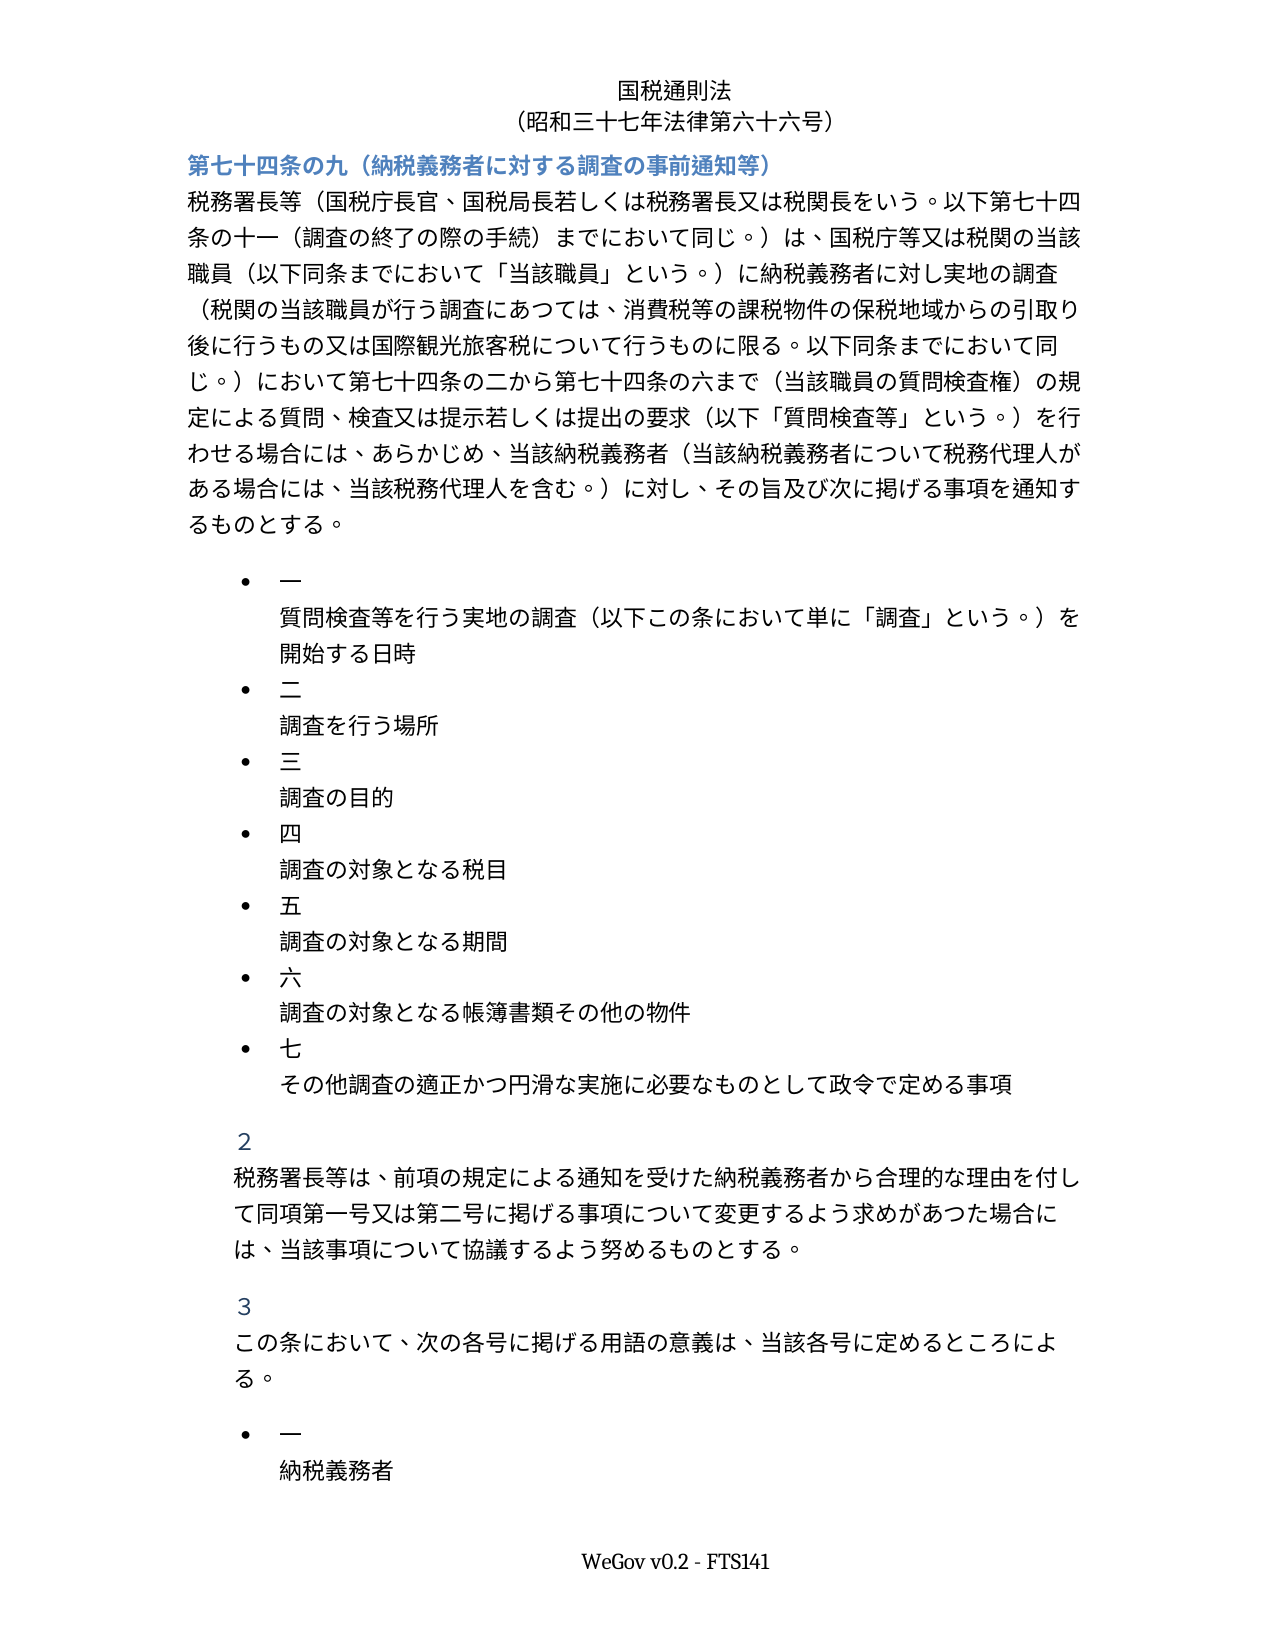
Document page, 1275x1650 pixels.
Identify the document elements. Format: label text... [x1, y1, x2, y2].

subtitle ３ [233, 1291, 1087, 1322]
list 二 調査を行う場所 [242, 674, 1087, 741]
text この条において、次の各号に掲げる用語の意義は、当該各号に定めるところによる。 [233, 1327, 1087, 1394]
list 七 その他調査の適正かつ円滑な実施に必要なものとして政令で定める事項 [242, 1033, 1087, 1101]
list 一 質問検査等を行う実地の調査（以下この条において単に「調査」という。）を開始する日時 [242, 566, 1087, 669]
list 六 調査の対象となる帳簿書類その他の物件 [242, 961, 1087, 1029]
subtitle 第七十四条の九（納税義務者に対する調査の事前通知等） [187, 150, 1087, 181]
list 四 調査の対象となる税目 [242, 818, 1087, 885]
subtitle ２ [233, 1126, 1087, 1157]
list 五 調査の対象となる期間 [242, 889, 1087, 957]
text 税務署長等（国税庁長官、国税局長若しくは税務署長又は税関長をいう。以下第七十四条の十一（調査の終了の際の手続）までにおいて同じ。）は、国税庁等又は税関の当該職員（以下同条までにおいて「当該職員」という。）に納税義務者に対し実地の調査（税関の当該職員が行う調査にあつては、消費税等の課税物件の保税地域からの引取り後に行うもの又は国際観光旅客税について行うものに限る。以下同条までにおいて同じ。）において第七十四条の二から第七十四条の六まで（当該職員の質問検査権）の規定による質問、検査又は提示若しくは提出の要求（以下「質問検査等」という。）を行わせる場合には、あらかじめ、当該納税義務者（当該納税義務者について税務代理人がある場合には、当該税務代理人を含む。）に対し、その旨及び次に掲げる事項を通知するものとする。 [187, 186, 1087, 541]
text 税務署長等は、前項の規定による通知を受けた納税義務者から合理的な理由を付して同項第一号又は第二号に掲げる事項について変更するよう求めがあつた場合には、当該事項について協議するよう努めるものとする。 [233, 1162, 1087, 1265]
list 三 調査の目的 [242, 746, 1087, 813]
